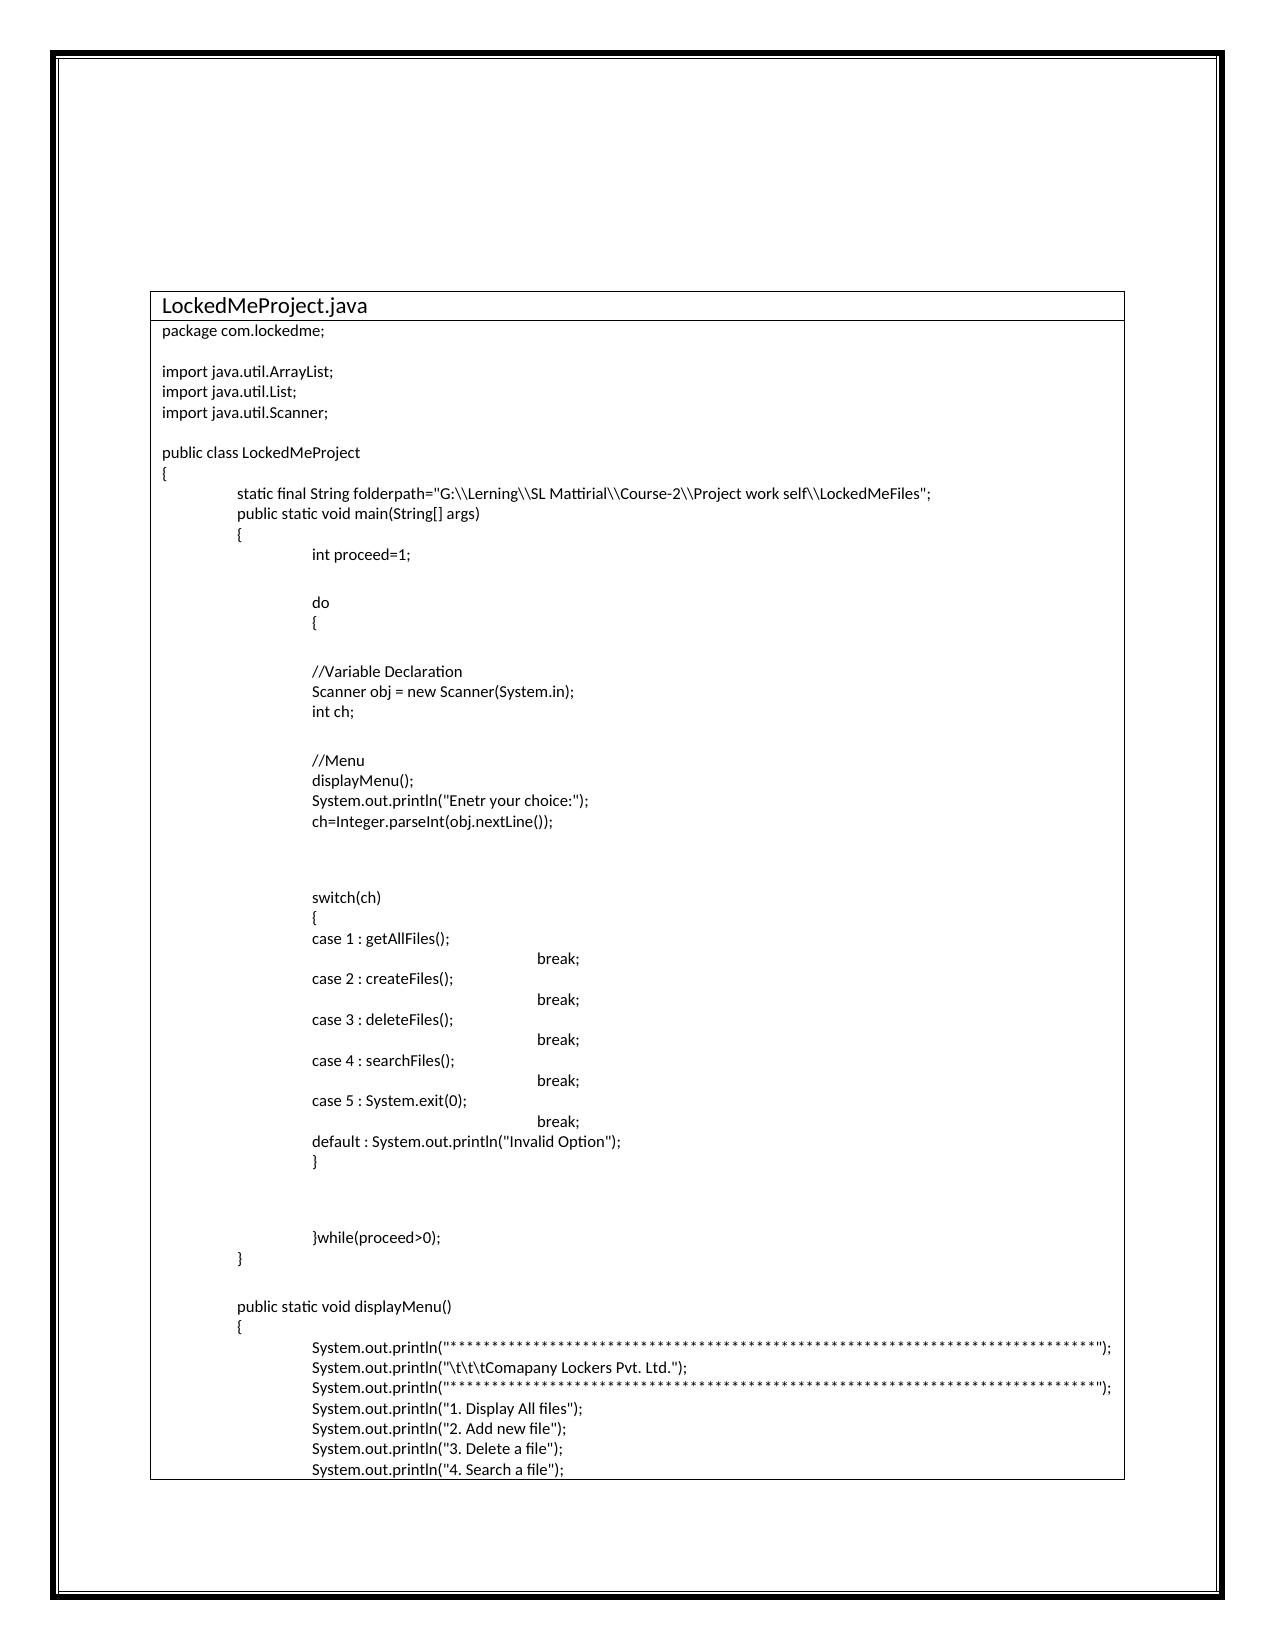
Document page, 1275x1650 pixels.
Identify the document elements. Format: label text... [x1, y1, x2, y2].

table_header LockedMeProject.java [151, 292, 1124, 320]
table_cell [151, 321, 1124, 1479]
